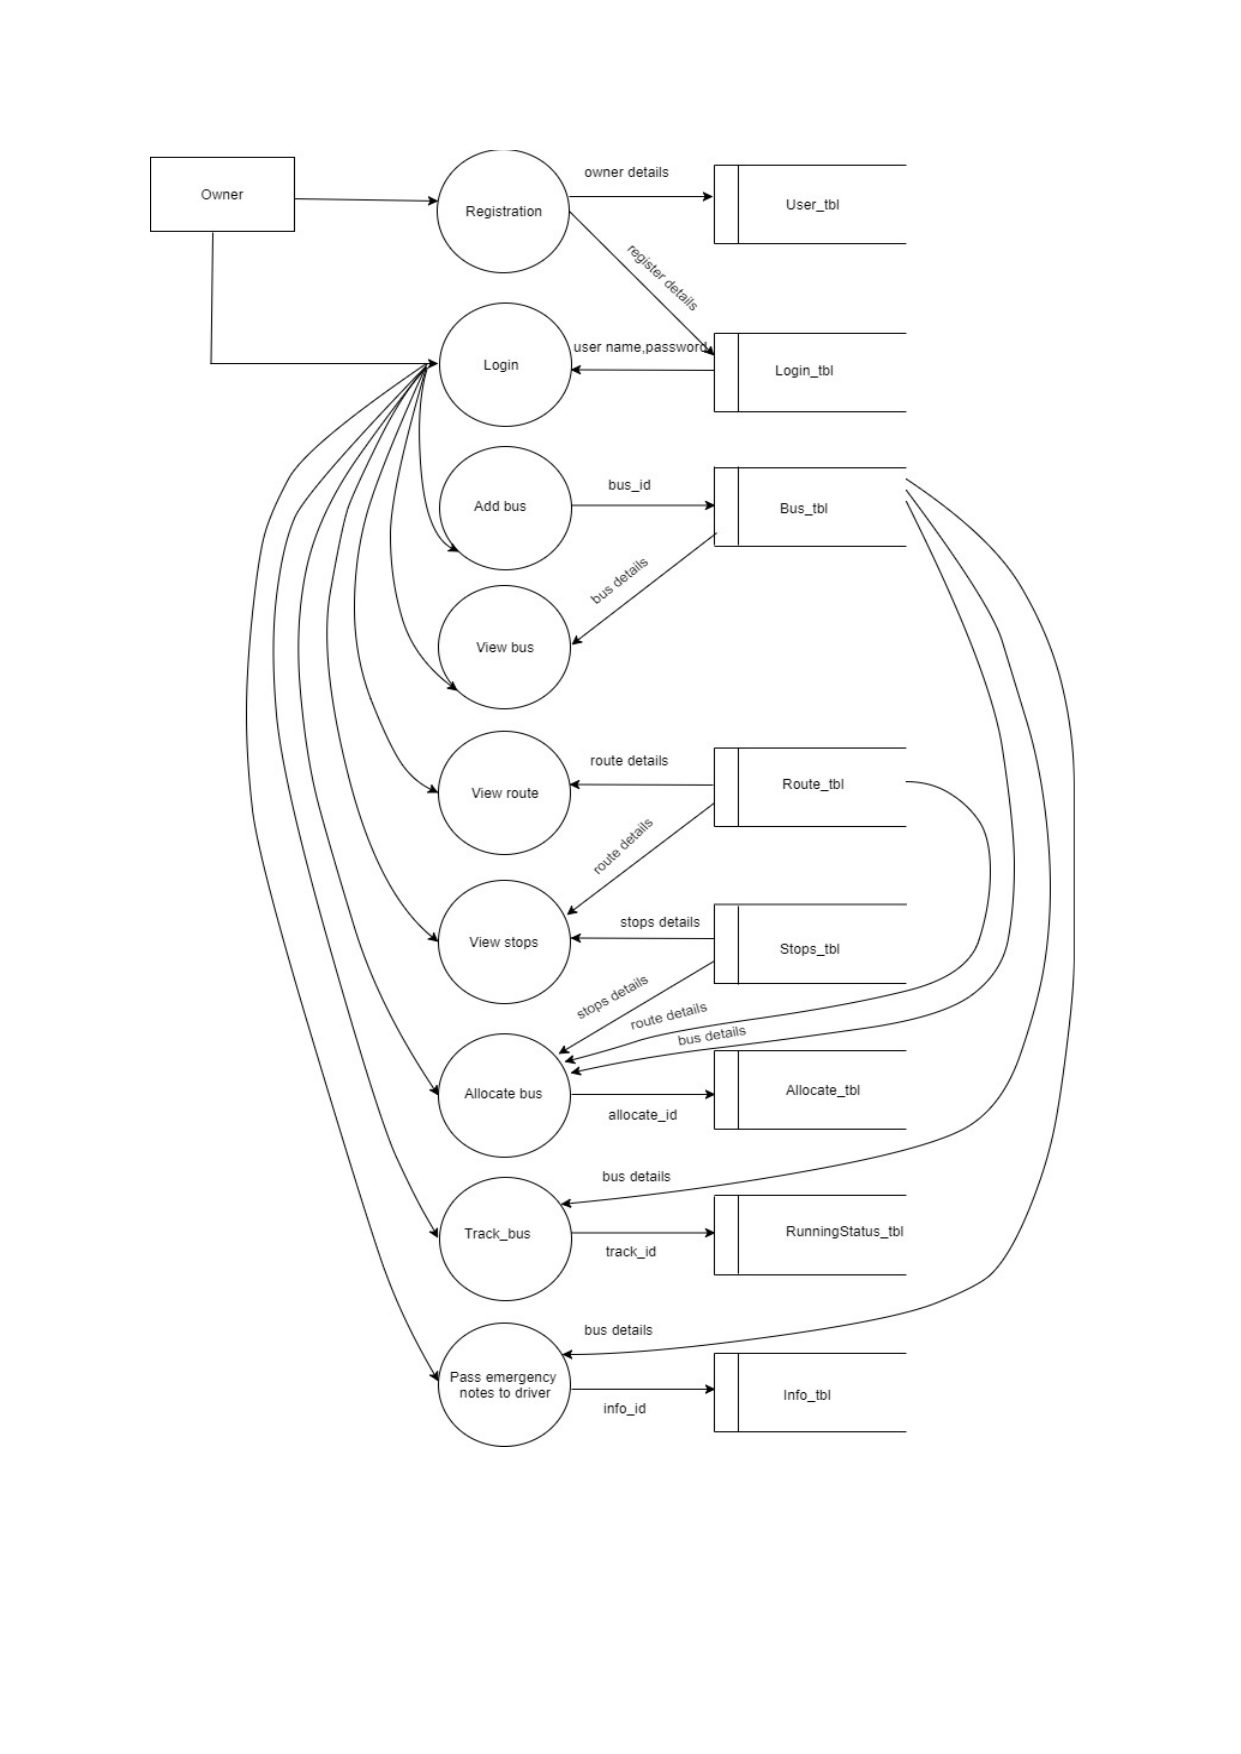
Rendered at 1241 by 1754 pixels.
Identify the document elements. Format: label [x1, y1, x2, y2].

picture [150, 150, 1075, 1447]
